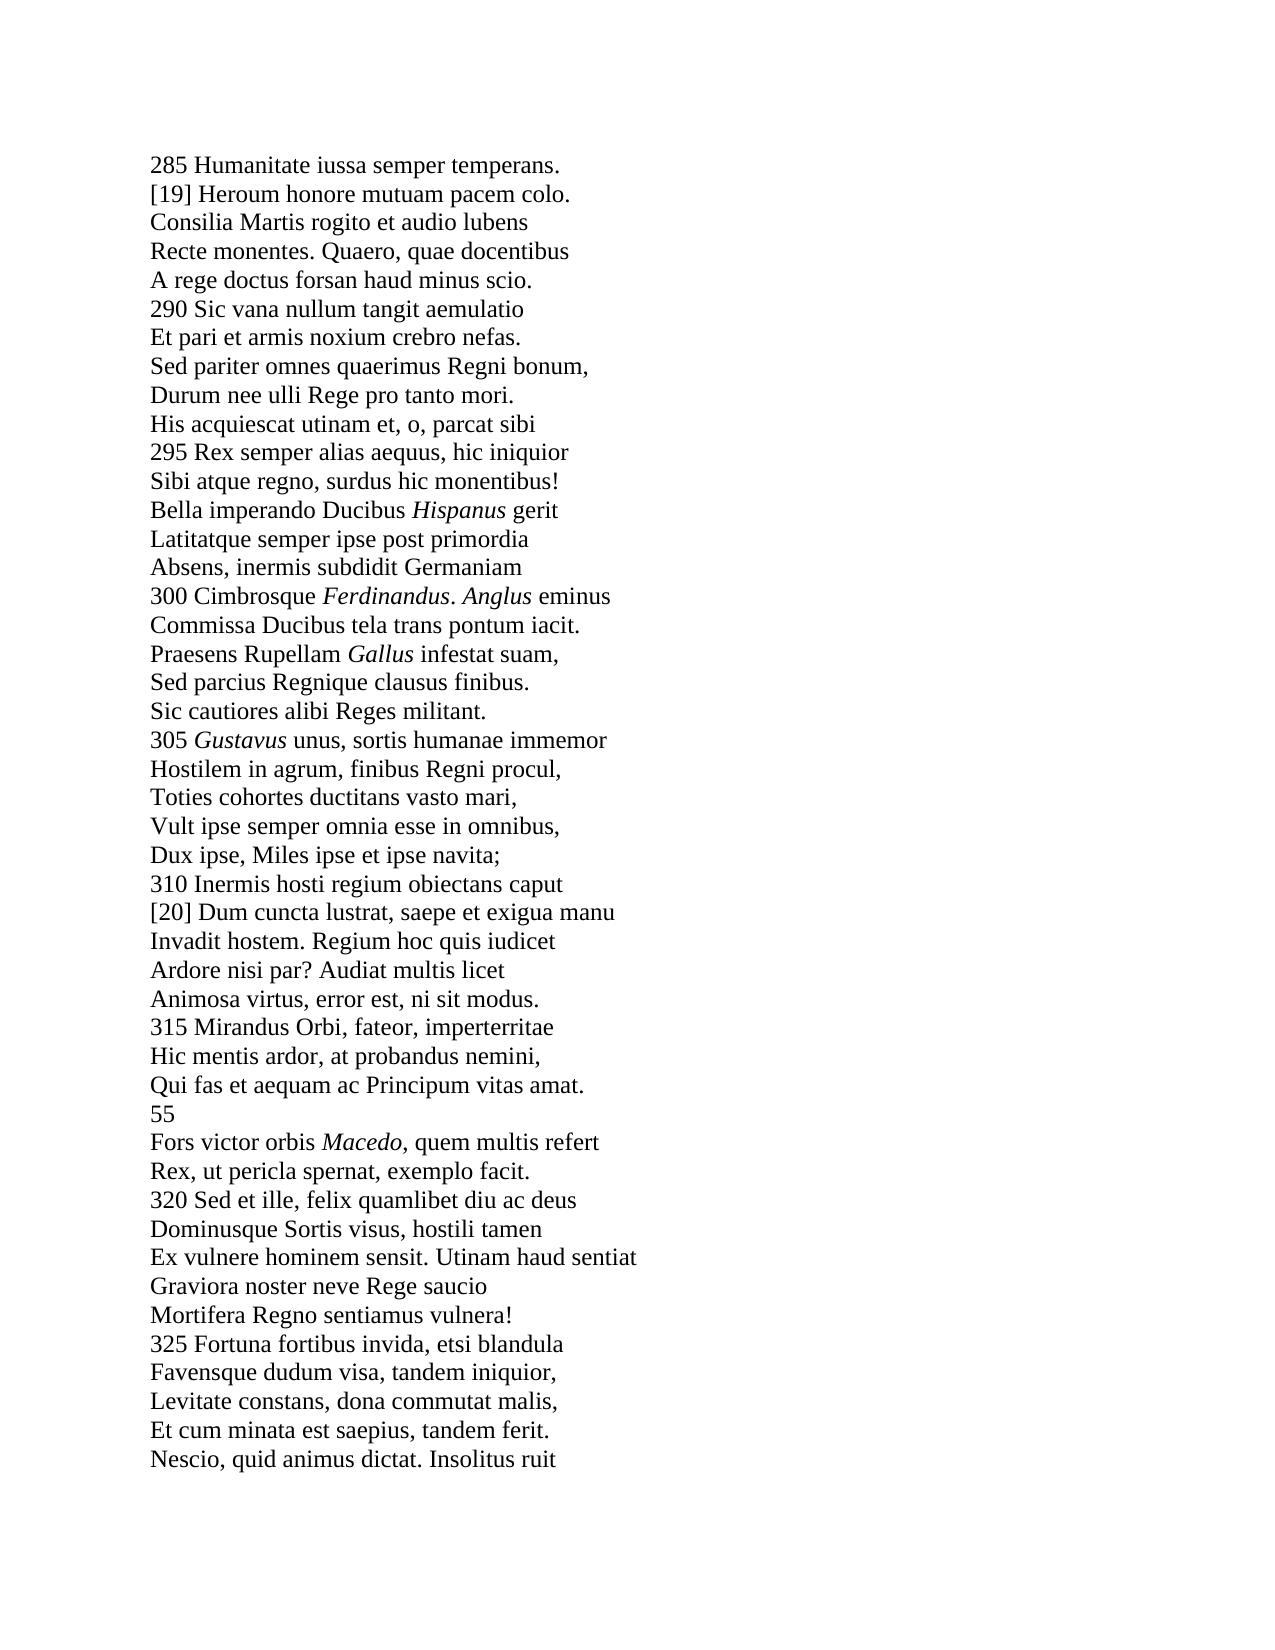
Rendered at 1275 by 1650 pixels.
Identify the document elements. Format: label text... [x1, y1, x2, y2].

text [19] Heroum honore mutuam pacem colo. [150, 179, 1125, 207]
text Sed parcius Regnique clausus finibus. [150, 667, 1125, 696]
text Bella imperando Ducibus Hispanus gerit [150, 495, 1125, 524]
text Levitate constans, dona commutat malis, [150, 1386, 1125, 1415]
text 310 Inermis hosti regium obiectans caput [150, 869, 1125, 897]
text 325 Fortuna fortibus invida, etsi blandula [150, 1329, 1125, 1357]
text Durum nee ulli Rege pro tanto mori. [150, 380, 1125, 409]
text Qui fas et aequam ac Principum vitas amat. [150, 1070, 1125, 1099]
text 315 Mirandus Orbi, fateor, imperterritae [150, 1012, 1125, 1041]
text Toties cohortes ductitans vasto mari, [150, 782, 1125, 811]
text His acquiescat utinam et, o, parcat sibi [150, 409, 1125, 437]
text Hic mentis ardor, at probandus nemini, [150, 1041, 1125, 1070]
text Rex, ut pericla spernat, exemplo facit. [150, 1156, 1125, 1185]
text Absens, inermis subdidit Germaniam [150, 552, 1125, 581]
text Sic cautiores alibi Reges militant. [150, 696, 1125, 725]
text Sed pariter omnes quaerimus Regni bonum, [150, 351, 1125, 380]
text Praesens Rupellam Gallus infestat suam, [150, 639, 1125, 667]
text Vult ipse semper omnia esse in omnibus, [150, 811, 1125, 840]
text A rege doctus forsan haud minus scio. [150, 265, 1125, 294]
text 285 Humanitate iussa semper temperans. [150, 150, 1125, 179]
text Et cum minata est saepius, tandem ferit. [150, 1415, 1125, 1444]
text Dominusque Sortis visus, hostili tamen [150, 1214, 1125, 1242]
text Favensque dudum visa, tandem iniquior, [150, 1357, 1125, 1386]
text 300 Cimbrosque Ferdinandus. Anglus eminus [150, 581, 1125, 610]
text 290 Sic vana nullum tangit aemulatio [150, 294, 1125, 322]
text Sibi atque regno, surdus hic monentibus! [150, 466, 1125, 495]
text Dux ipse, Miles ipse et ipse navita; [150, 840, 1125, 869]
text Invadit hostem. Regium hoc quis iudicet [150, 926, 1125, 955]
text Consilia Martis rogito et audio lubens [150, 207, 1125, 236]
text Graviora noster neve Rege saucio [150, 1271, 1125, 1300]
text Nescio, quid animus dictat. Insolitus ruit [150, 1444, 1125, 1472]
text Mortifera Regno sentiamus vulnera! [150, 1300, 1125, 1329]
text Commissa Ducibus tela trans pontum iacit. [150, 610, 1125, 639]
text Ex vulnere hominem sensit. Utinam haud sentiat [150, 1242, 1125, 1271]
text 320 Sed et ille, felix quamlibet diu ac deus [150, 1185, 1125, 1214]
text Fors victor orbis Macedo, quem multis refert [150, 1127, 1125, 1156]
text Animosa virtus, error est, ni sit modus. [150, 984, 1125, 1012]
text Et pari et armis noxium crebro nefas. [150, 322, 1125, 351]
text Ardore nisi par? Audiat multis licet [150, 955, 1125, 984]
text [20] Dum cuncta lustrat, saepe et exigua manu [150, 897, 1125, 926]
text Recte monentes. Quaero, quae docentibus [150, 236, 1125, 265]
text 295 Rex semper alias aequus, hic iniquior [150, 437, 1125, 466]
text Latitatque semper ipse post primordia [150, 524, 1125, 552]
text 305 Gustavus unus, sortis humanae immemor [150, 725, 1125, 754]
text 55 [150, 1099, 1125, 1127]
text Hostilem in agrum, finibus Regni procul, [150, 754, 1125, 782]
